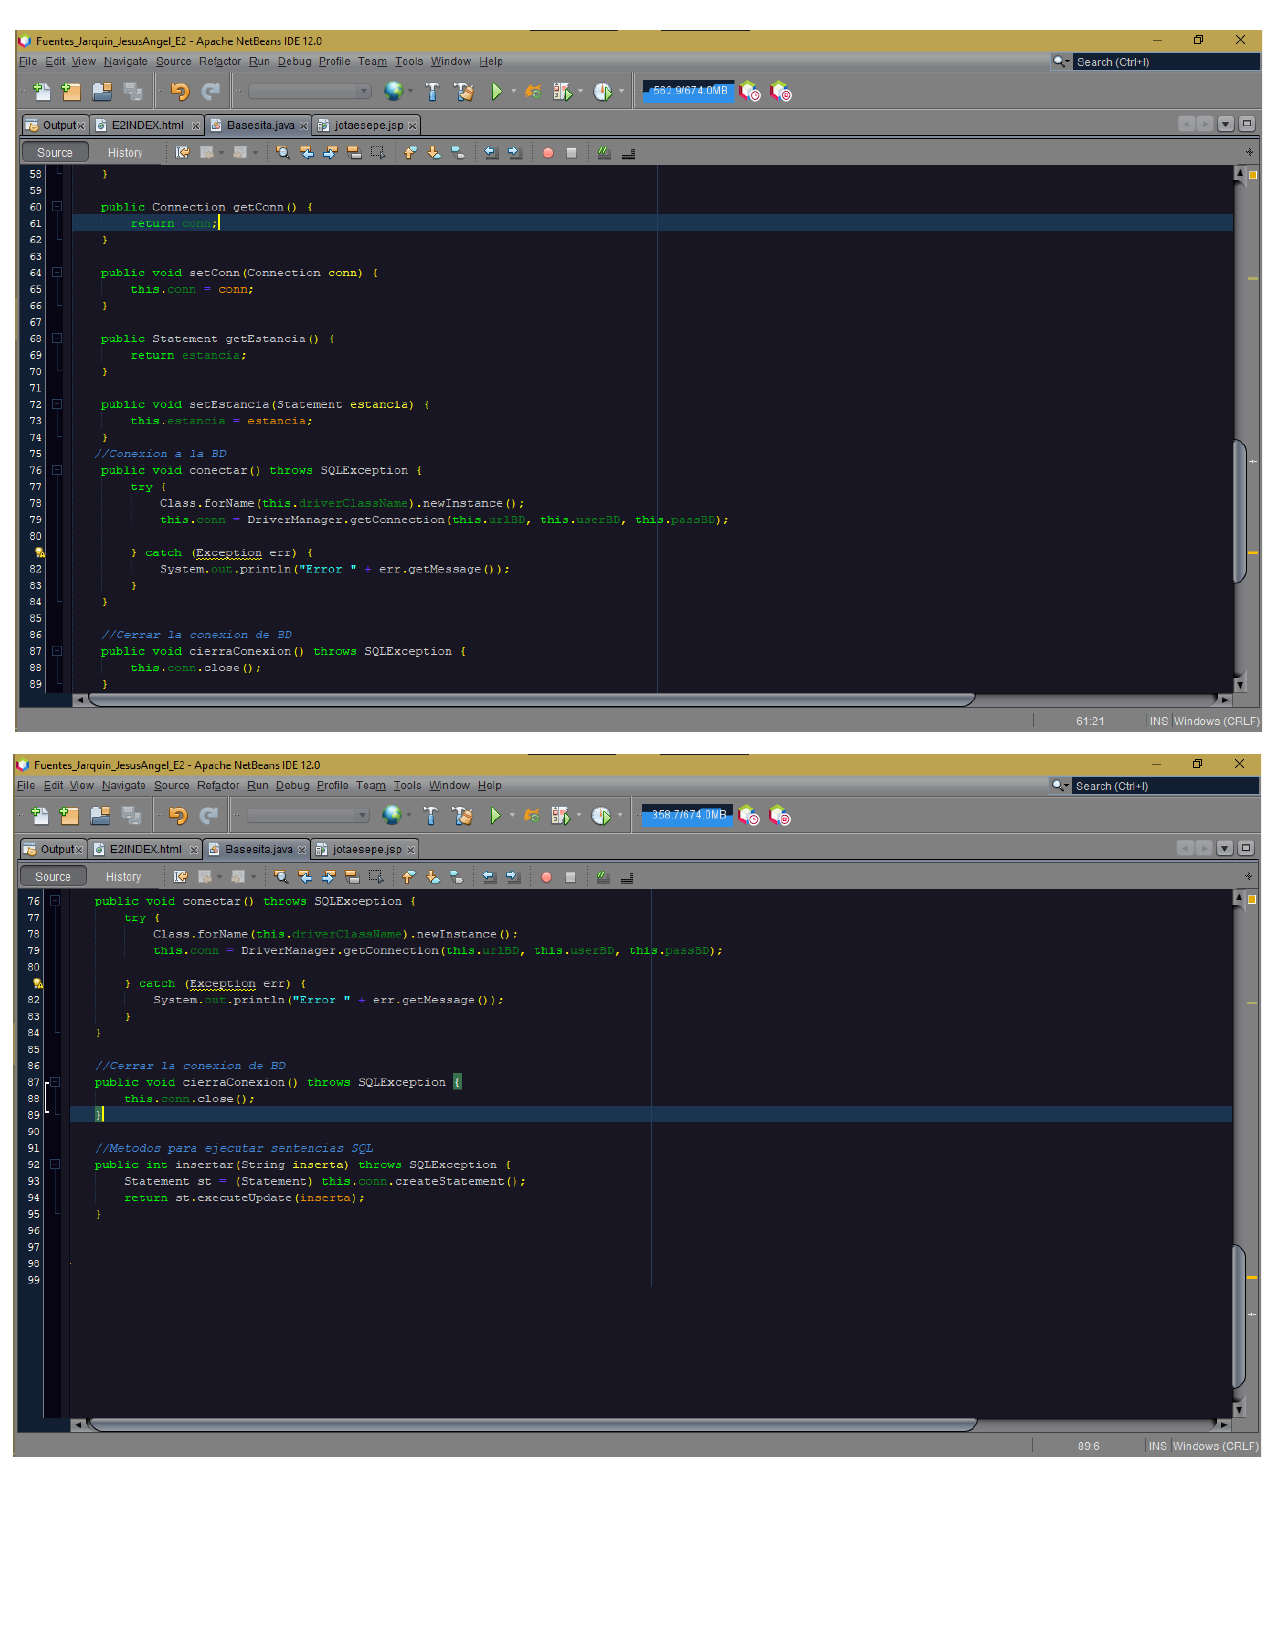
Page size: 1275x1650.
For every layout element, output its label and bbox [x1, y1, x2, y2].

picture [15, 30, 1263, 732]
picture [13, 754, 1262, 1457]
